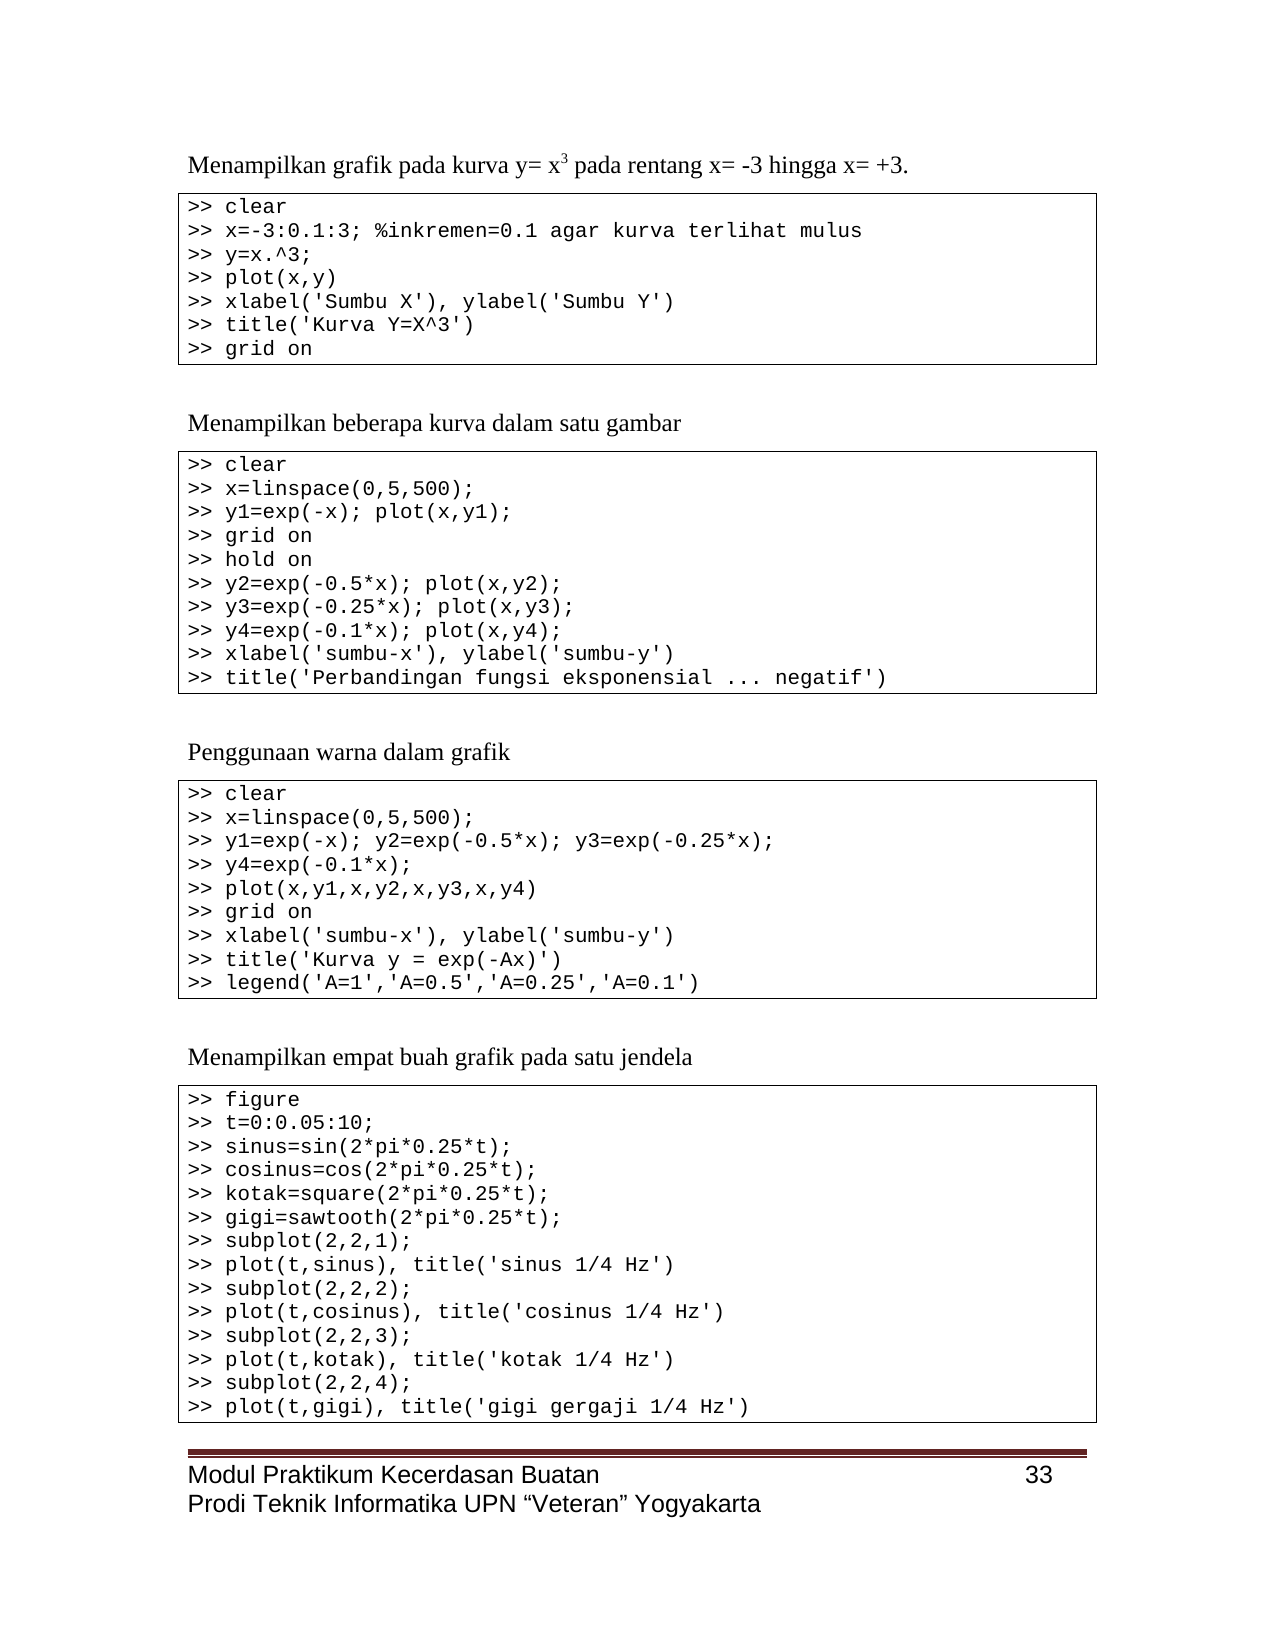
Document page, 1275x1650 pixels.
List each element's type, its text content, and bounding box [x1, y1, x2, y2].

text >> plot(x,y) [187, 267, 1087, 291]
text >> title('Kurva Y=X^3') [187, 314, 1087, 335]
text >> x=-3:0.1:3; %inkremen=0.1 agar kurva terlihat mulus [187, 220, 1087, 243]
text >> subplot(2,2,1); [187, 1230, 1087, 1254]
text >> y4=exp(-0.1*x); plot(x,y4); [187, 620, 1087, 643]
text >> cosinus=cos(2*pi*0.25*t); [187, 1159, 1087, 1183]
text >> plot(t,cosinus), title('cosinus 1/4 Hz') [187, 1301, 1087, 1325]
text >> y1=exp(-x); y2=exp(-0.5*x); y3=exp(-0.25*x); [187, 831, 1087, 854]
text >> plot(t,gigi), title('gigi gergaji 1/4 Hz') [179, 1393, 1096, 1422]
text >> kotak=square(2*pi*0.25*t); [187, 1183, 1087, 1207]
text >> title('Perbandingan fungsi eksponensial ... negatif') [179, 664, 1096, 693]
text >> plot(t,sinus), title('sinus 1/4 Hz') [187, 1254, 1087, 1278]
text >> x=linspace(0,5,500); [187, 478, 1087, 502]
text >> subplot(2,2,4); [187, 1372, 1087, 1393]
text >> grid on [187, 901, 1087, 925]
text >> y2=exp(-0.5*x); plot(x,y2); [187, 572, 1087, 596]
text Menampilkan empat buah grafik pada satu jendela [187, 1042, 1087, 1071]
text >> x=linspace(0,5,500); [187, 807, 1087, 831]
text Menampilkan beberapa kurva dalam satu gambar [187, 408, 1087, 437]
text >> xlabel('sumbu-x'), ylabel('sumbu-y') [187, 643, 1087, 664]
text >> xlabel('sumbu-x'), ylabel('sumbu-y') [187, 925, 1087, 949]
text >> clear [179, 452, 1096, 478]
text Penggunaan warna dalam grafik [187, 737, 1087, 766]
text >> clear [179, 781, 1096, 807]
text >> title('Kurva y = exp(-Ax)') [187, 949, 1087, 969]
text >> hold on [187, 549, 1087, 572]
text >> sinus=sin(2*pi*0.25*t); [187, 1136, 1087, 1159]
text >> plot(t,kotak), title('kotak 1/4 Hz') [187, 1349, 1087, 1372]
text >> y=x.^3; [187, 243, 1087, 267]
text >> gigi=sawtooth(2*pi*0.25*t); [187, 1207, 1087, 1230]
text >> grid on [179, 335, 1096, 364]
text >> t=0:0.05:10; [187, 1112, 1087, 1136]
text >> y1=exp(-x); plot(x,y1); [187, 502, 1087, 525]
text >> grid on [187, 525, 1087, 549]
text >> plot(x,y1,x,y2,x,y3,x,y4) [187, 878, 1087, 901]
text >> y3=exp(-0.25*x); plot(x,y3); [187, 596, 1087, 620]
text >> clear [179, 194, 1096, 220]
text Menampilkan grafik pada kurva y= x3 pada rentang x= -3 hingga x= +3. [187, 150, 1087, 179]
text >> subplot(2,2,3); [187, 1325, 1087, 1349]
text >> figure [179, 1086, 1096, 1112]
text >> legend('A=1','A=0.5','A=0.25','A=0.1') [179, 969, 1096, 998]
text >> xlabel('Sumbu X'), ylabel('Sumbu Y') [187, 291, 1087, 314]
text >> subplot(2,2,2); [187, 1278, 1087, 1301]
text >> y4=exp(-0.1*x); [187, 854, 1087, 878]
